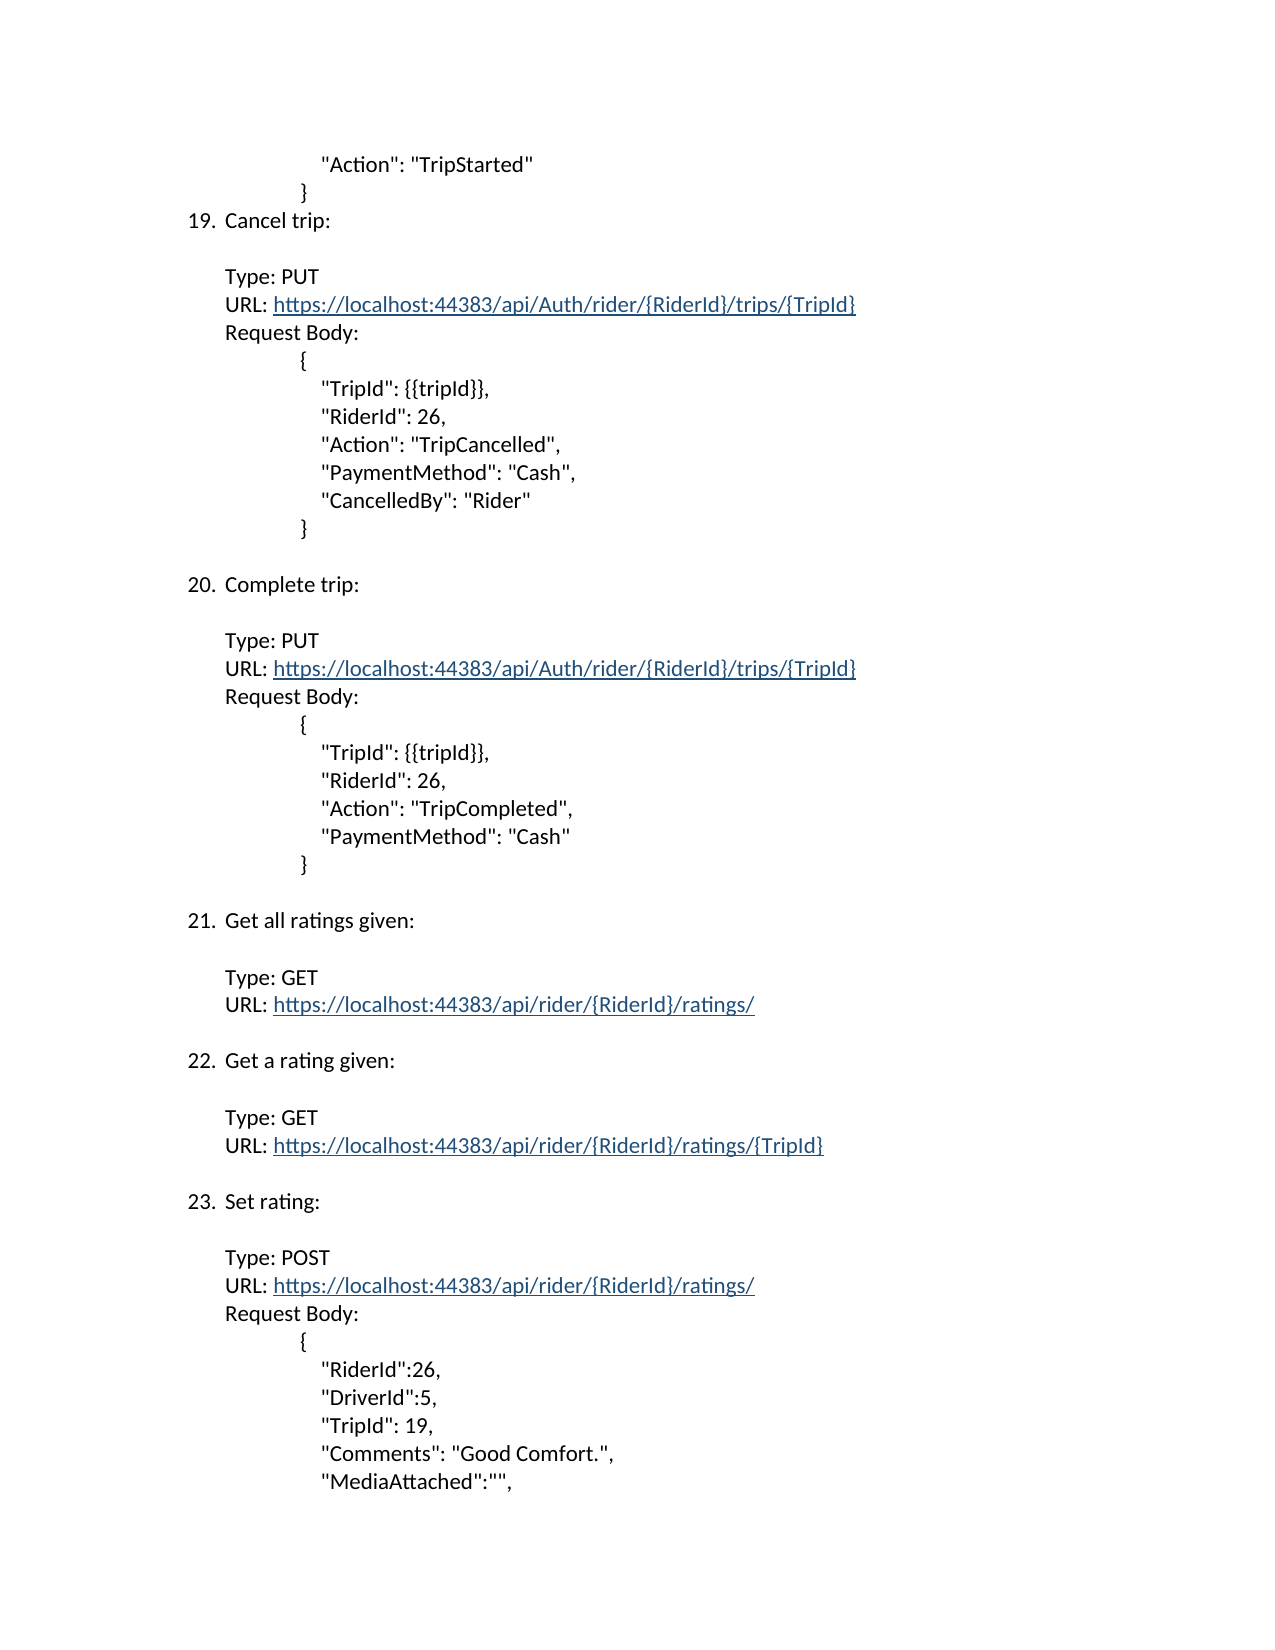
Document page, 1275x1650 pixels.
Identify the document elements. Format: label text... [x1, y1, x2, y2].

text Type: PUT [225, 262, 1125, 290]
list { [225, 1327, 1125, 1355]
text Request Body: [225, 318, 1125, 346]
text Request Body: [225, 682, 1125, 710]
list Get all ratings given: [187, 907, 1125, 934]
text Type: PUT [225, 626, 1125, 654]
list { [225, 710, 1125, 738]
list "MediaAttached":"", [225, 1467, 1125, 1495]
text URL: https://localhost:44383/api/rider/{RiderId}/ratings/ [225, 1271, 1125, 1299]
list Cancel trip: [187, 206, 1125, 234]
list "RiderId": 26, [225, 766, 1125, 794]
list "Comments": "Good Comfort.", [225, 1439, 1125, 1467]
list Get a rating given: [187, 1047, 1125, 1075]
text Type: GET [225, 1103, 1125, 1131]
list } [225, 851, 1125, 878]
list "TripId": {{tripId}}, [225, 738, 1125, 766]
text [225, 290, 1125, 318]
text URL: https://localhost:44383/api/rider/{RiderId}/ratings/ [225, 991, 1125, 1019]
list "CancelledBy": "Rider" [225, 486, 1125, 514]
list "PaymentMethod": "Cash", [225, 458, 1125, 486]
list } [225, 178, 1125, 206]
list "RiderId": 26, [225, 402, 1125, 430]
text Type: GET [225, 963, 1125, 991]
text URL: https://localhost:44383/api/rider/{RiderId}/ratings/{TripId} [225, 1131, 1125, 1159]
list "PaymentMethod": "Cash" [225, 822, 1125, 851]
text URL: https://localhost:44383/api/Auth/rider/{RiderId}/trips/{TripId} [225, 654, 1125, 682]
list Set rating: [187, 1187, 1125, 1215]
list "Action": "TripCancelled", [225, 430, 1125, 458]
list "TripId": {{tripId}}, [225, 374, 1125, 402]
list "TripId": 19, [225, 1411, 1125, 1439]
text Request Body: [225, 1299, 1125, 1327]
list "Action": "TripCompleted", [225, 794, 1125, 822]
list Complete trip: [187, 570, 1125, 598]
list "DriverId":5, [225, 1383, 1125, 1411]
list "RiderId":26, [225, 1355, 1125, 1383]
text Type: POST [225, 1243, 1125, 1271]
list } [225, 514, 1125, 542]
list "Action": "TripStarted" [225, 150, 1125, 178]
list { [225, 346, 1125, 374]
